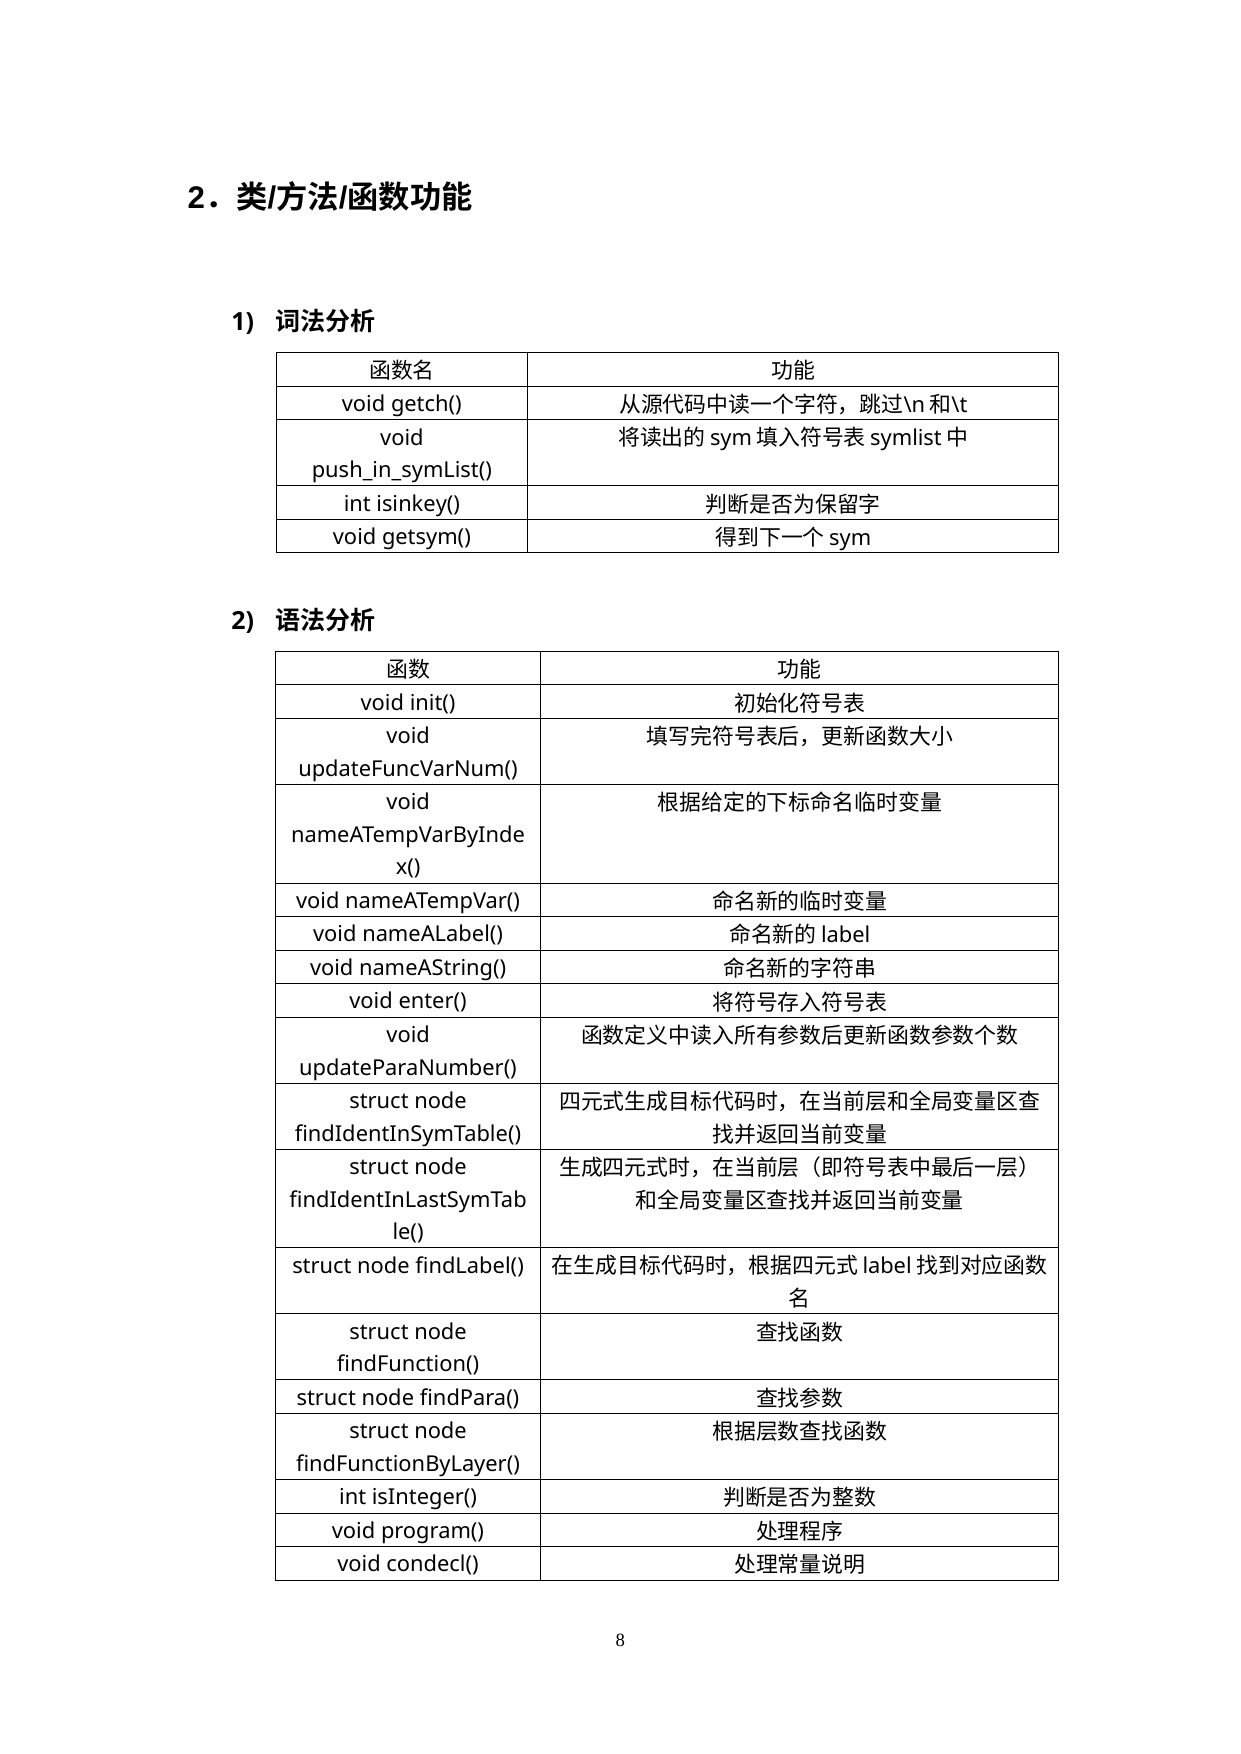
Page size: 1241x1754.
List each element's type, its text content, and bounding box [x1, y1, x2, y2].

table_cell struct node findFunction() [276, 1314, 540, 1379]
table_cell struct node findLabel() [276, 1248, 540, 1313]
table_cell 将符号存入符号表 [541, 984, 1058, 1017]
table_cell 根据给定的下标命名临时变量 [541, 785, 1058, 882]
table_cell 查找参数 [541, 1380, 1058, 1413]
table_cell void updateParaNumber() [276, 1018, 540, 1083]
table_cell 命名新的label [541, 917, 1058, 949]
table_cell void nameATempVarByIndex() [276, 785, 540, 882]
table_cell struct node findPara() [276, 1380, 540, 1413]
table_cell void program() [276, 1514, 540, 1546]
table_cell struct node findFunctionByLayer() [276, 1414, 540, 1479]
table_cell void nameALabel() [276, 917, 540, 949]
table_cell 填写完符号表后，更新函数大小 [541, 719, 1058, 784]
list 语法分析 [231, 586, 1053, 651]
table_cell 在生成目标代码时，根据四元式label找到对应函数名 [541, 1248, 1058, 1313]
table_cell 从源代码中读一个字符，跳过\n和\t [528, 387, 1058, 419]
table_cell 命名新的字符串 [541, 951, 1058, 983]
table_cell 函数定义中读入所有参数后更新函数参数个数 [541, 1018, 1058, 1083]
table_cell void getch() [277, 387, 527, 419]
table_cell 得到下一个sym [528, 520, 1058, 552]
table_cell 生成四元式时，在当前层（即符号表中最后一层）和全局变量区查找并返回当前变量 [541, 1150, 1058, 1247]
table_cell struct node findIdentInLastSymTable() [276, 1150, 540, 1247]
table_cell 初始化符号表 [541, 685, 1058, 718]
table_cell void getsym() [277, 520, 527, 552]
table_cell 处理程序 [541, 1514, 1058, 1546]
table_cell void nameAString() [276, 951, 540, 983]
table_cell 处理常量说明 [541, 1547, 1058, 1579]
table_cell void updateFuncVarNum() [276, 719, 540, 784]
table_cell 将读出的sym填入符号表symlist中 [528, 420, 1058, 485]
table_cell void init() [276, 685, 540, 718]
table_header 功能 [541, 652, 1058, 684]
table_cell void condecl() [276, 1547, 540, 1579]
table_header 函数 [276, 652, 540, 684]
table_cell struct node findIdentInSymTable() [276, 1084, 540, 1149]
table_cell 根据层数查找函数 [541, 1414, 1058, 1479]
table_cell void enter() [276, 984, 540, 1017]
table_cell 判断是否为保留字 [528, 486, 1058, 519]
table_cell void nameATempVar() [276, 884, 540, 916]
list 词法分析 [231, 287, 1053, 352]
table_cell int isinkey() [277, 486, 527, 519]
table_cell 查找函数 [541, 1314, 1058, 1379]
table_cell int isInteger() [276, 1480, 540, 1512]
table_cell 四元式生成目标代码时，在当前层和全局变量区查找并返回当前变量 [541, 1084, 1058, 1149]
table_header 函数名 [277, 353, 527, 386]
table_header 功能 [528, 353, 1058, 386]
subtitle 2．类/方法/函数功能 [187, 162, 1053, 227]
table_cell 判断是否为整数 [541, 1480, 1058, 1512]
table_cell 命名新的临时变量 [541, 884, 1058, 916]
table_cell void push_in_symList() [277, 420, 527, 485]
